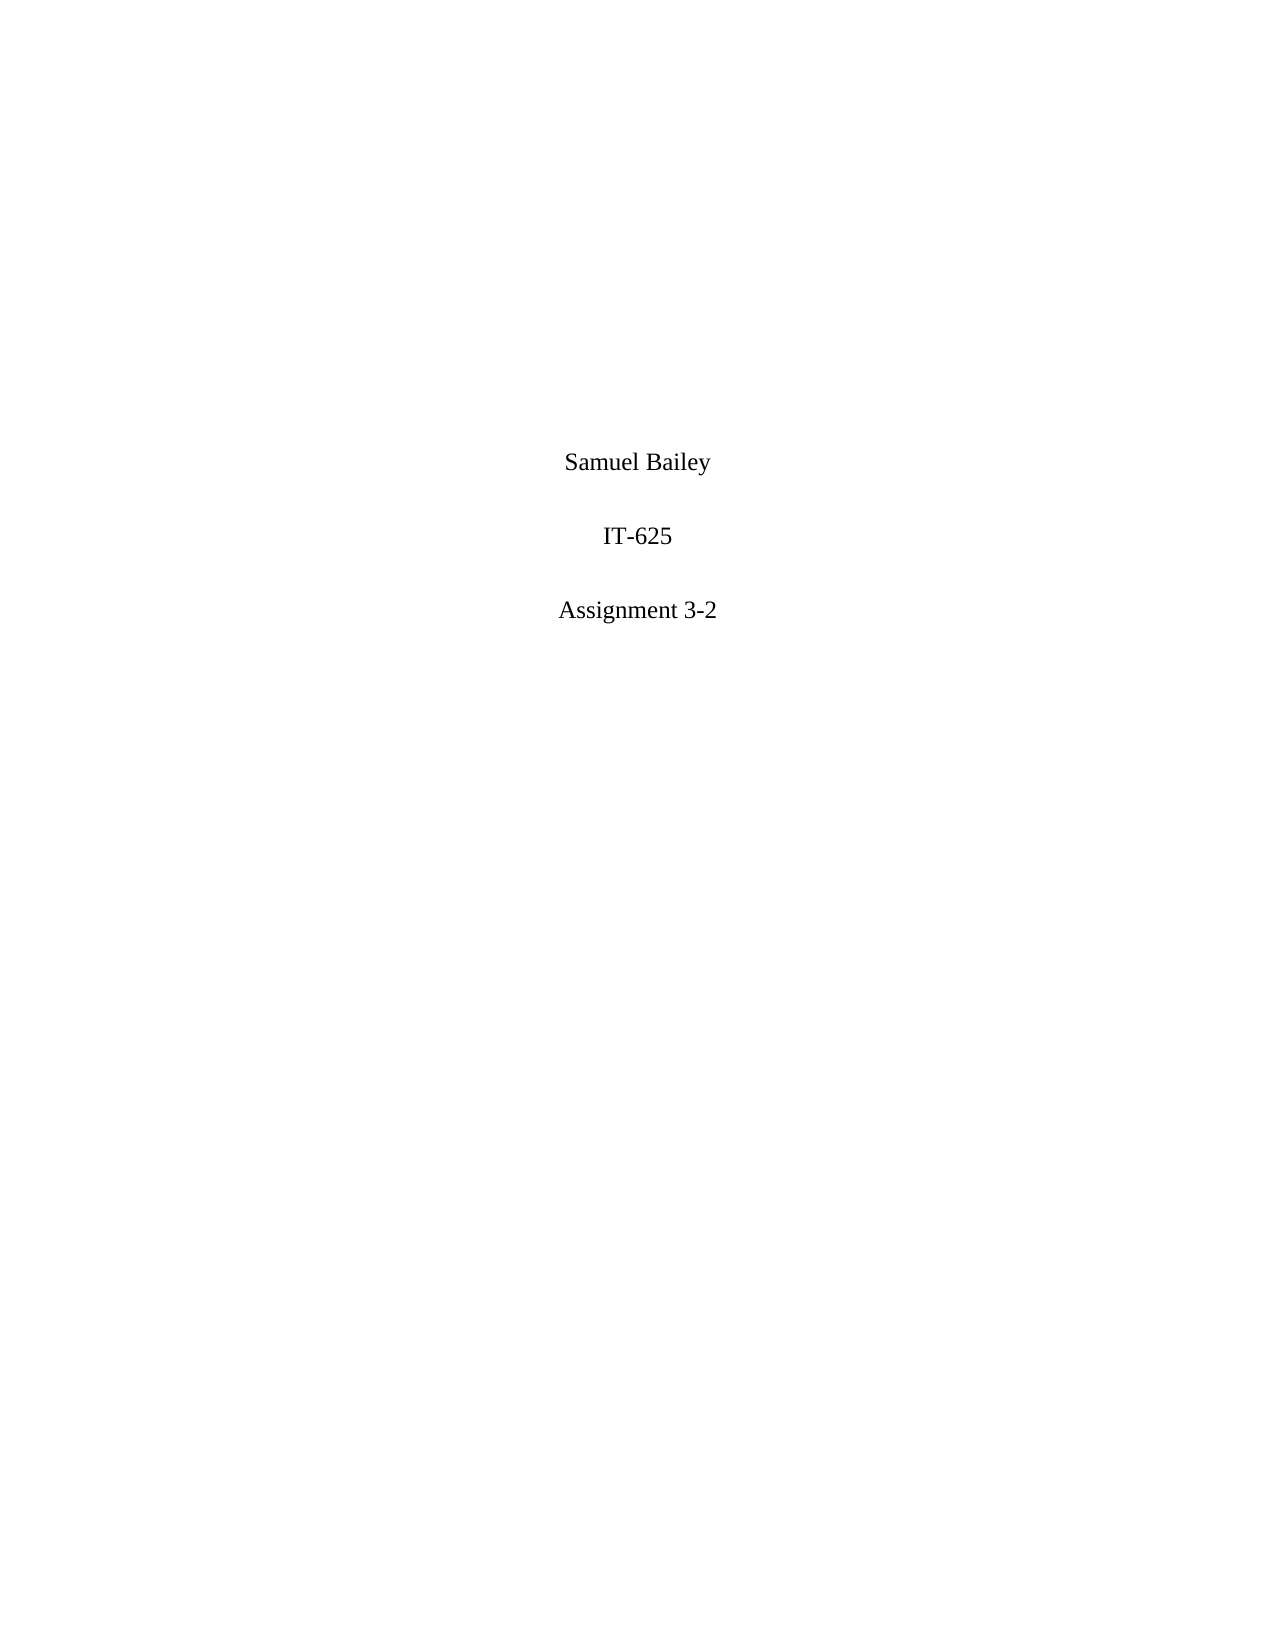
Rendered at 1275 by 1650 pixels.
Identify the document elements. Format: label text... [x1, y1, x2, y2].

text Assignment 3-2 [150, 595, 1125, 624]
text IT-625 [150, 521, 1125, 549]
text Samuel Bailey [150, 447, 1125, 475]
